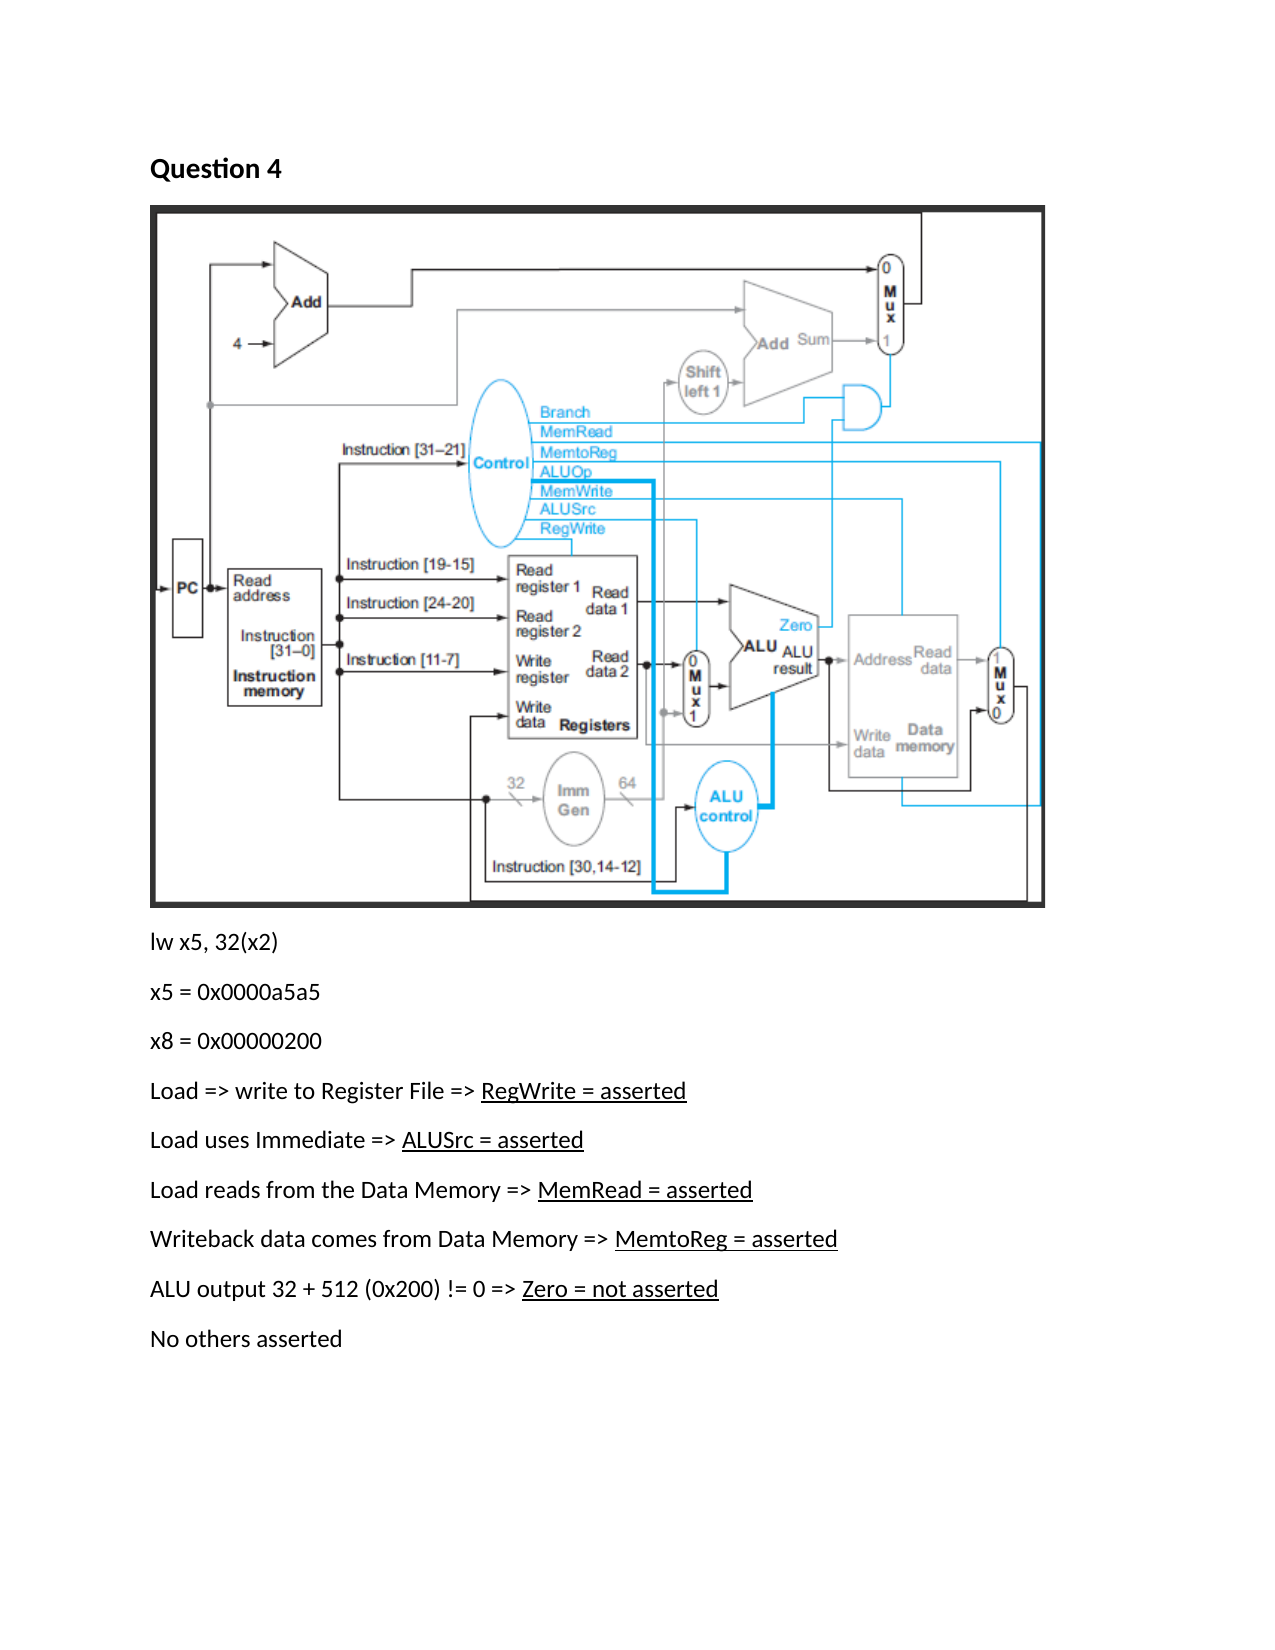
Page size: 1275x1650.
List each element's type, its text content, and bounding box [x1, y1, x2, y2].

text lw x5, 32(x2) [150, 926, 1125, 957]
picture [150, 205, 1046, 908]
text Load reads from the Data Memory => MemRead = asserted [150, 1174, 1125, 1204]
text No others asserted [150, 1323, 1125, 1353]
text Load => write to Register File => RegWrite = asserted [150, 1075, 1125, 1105]
text Load uses Immediate => ALUSrc = asserted [150, 1124, 1125, 1155]
text x8 = 0x00000200 [150, 1025, 1125, 1056]
text Question 4 [150, 150, 1125, 186]
text ALU output 32 + 512 (0x200) != 0 => Zero = not asserted [150, 1273, 1125, 1304]
text Writeback data comes from Data Memory => MemtoReg = asserted [150, 1223, 1125, 1254]
text x5 = 0x0000a5a5 [150, 976, 1125, 1006]
